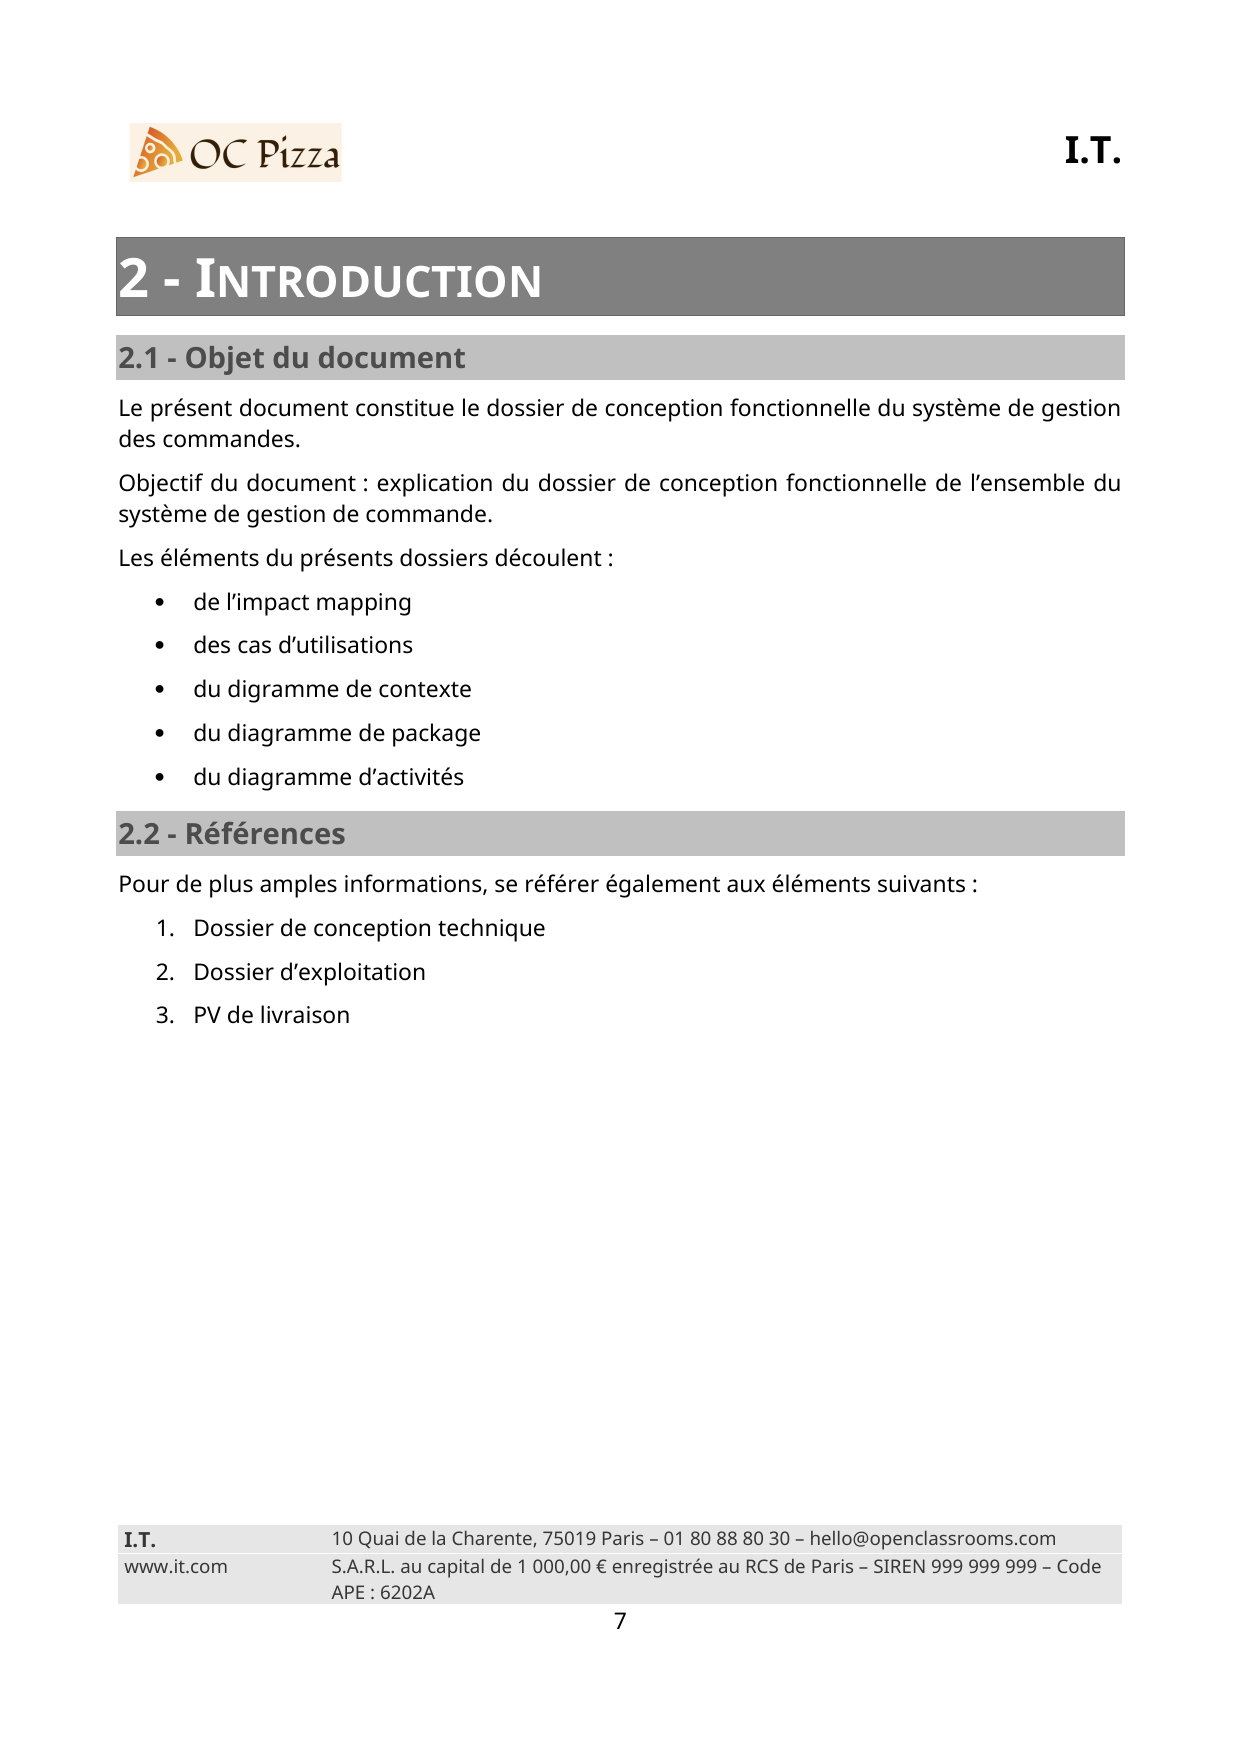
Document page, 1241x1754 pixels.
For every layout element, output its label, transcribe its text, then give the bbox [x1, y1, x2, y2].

list des cas d’utilisations [156, 629, 1122, 661]
picture [129, 123, 342, 182]
text Les éléments du présents dossiers découlent : [118, 542, 1122, 573]
list Dossier de conception technique [156, 912, 1122, 943]
subtitle Introduction [117, 238, 1124, 315]
list du diagramme d’activités [156, 761, 1122, 792]
subtitle Références [117, 812, 1124, 855]
list PV de livraison [156, 999, 1122, 1031]
subtitle Objet du document [117, 336, 1124, 379]
text Le présent document constitue le dossier de conception fonctionnelle du système de gestion des commandes. [118, 392, 1122, 454]
list de l’impact mapping [156, 586, 1122, 617]
text Pour de plus amples informations, se référer également aux éléments suivants : [118, 868, 1122, 899]
list du digramme de contexte [156, 673, 1122, 704]
text Objectif du document : explication du dossier de conception fonctionnelle de l’ensemble du système de gestion de commande. [118, 467, 1122, 529]
list Dossier d’exploitation [156, 956, 1122, 987]
list du diagramme de package [156, 717, 1122, 748]
